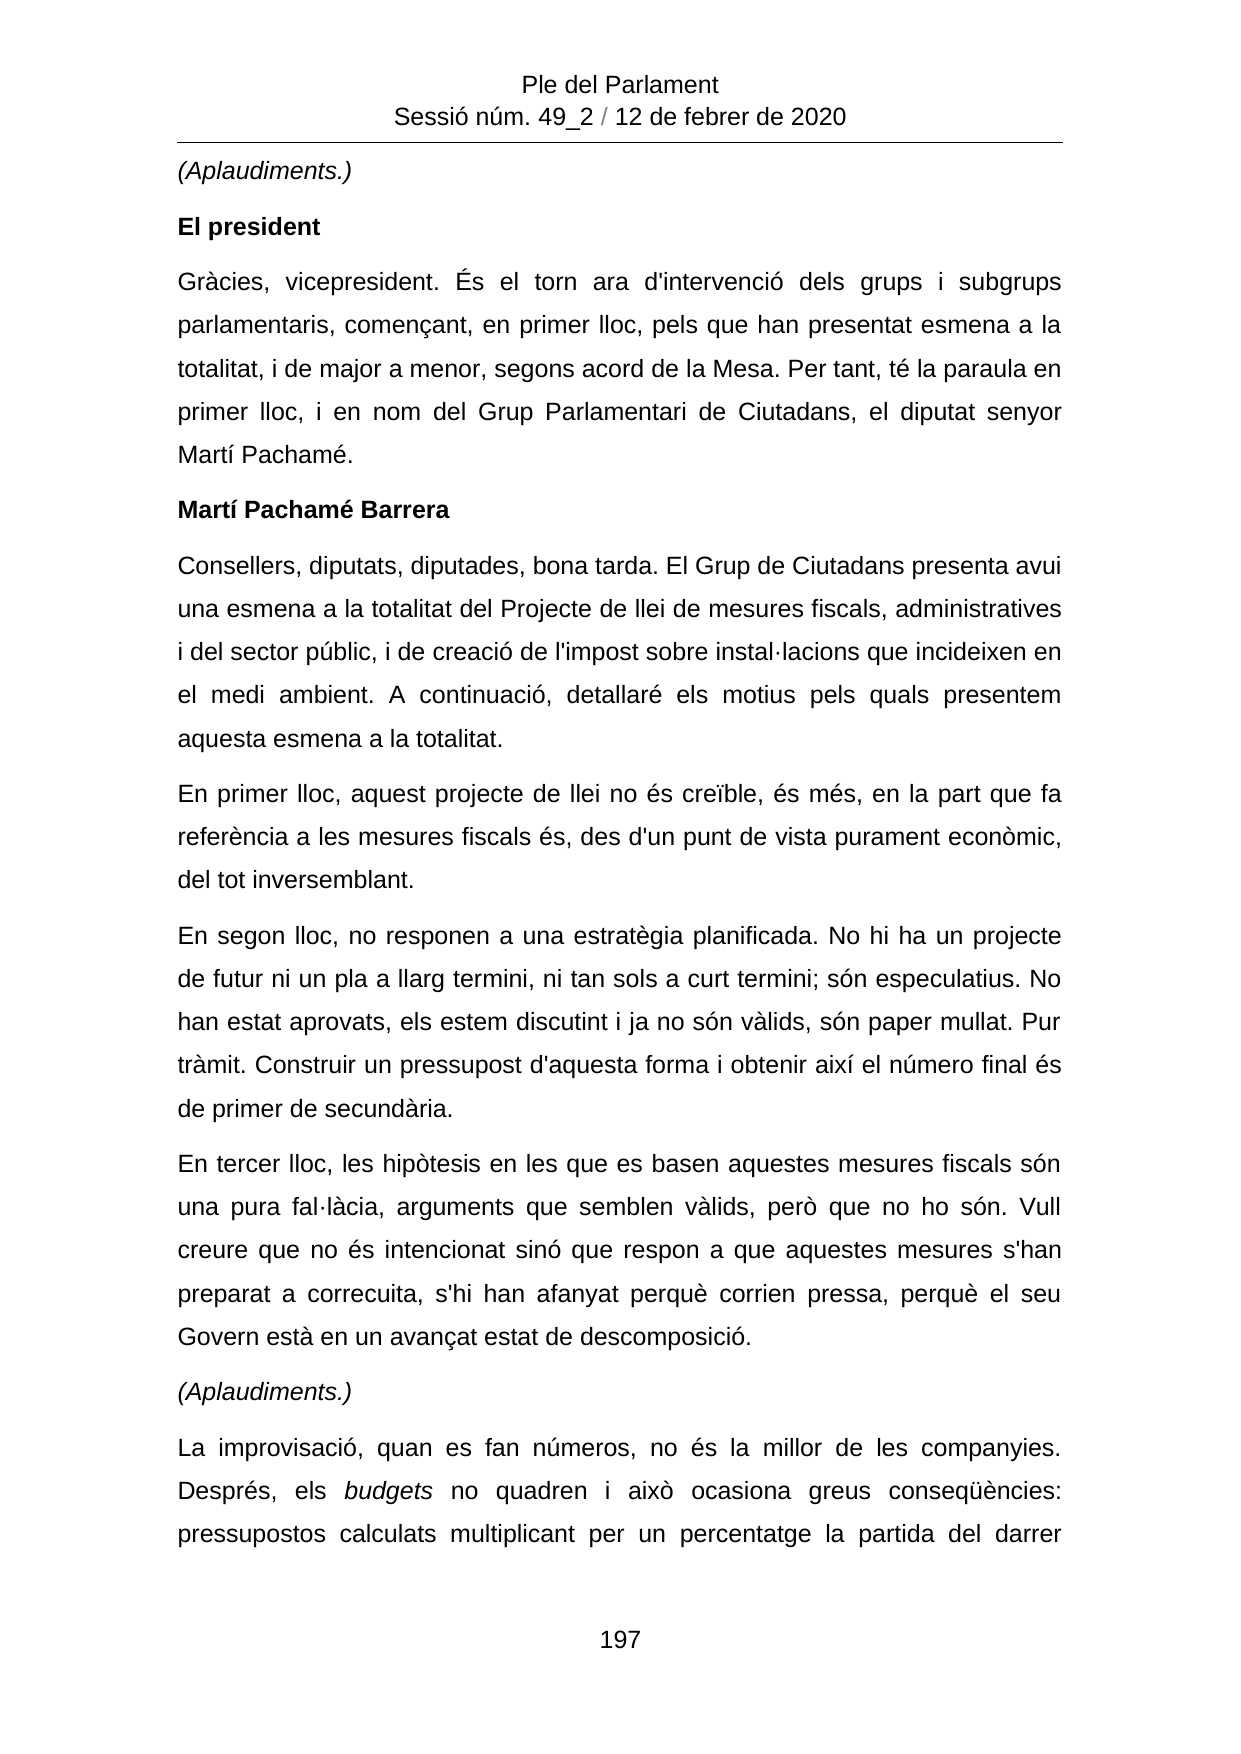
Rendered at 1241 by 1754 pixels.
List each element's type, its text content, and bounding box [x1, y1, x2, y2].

text En primer lloc, aquest projecte de llei no és creïble, és més, en la part que fa referència a les mesures fiscals és, des d'un punt de vista purament econòmic, del tot inversemblant. [177, 779, 1063, 894]
text (Aplaudiments.) [177, 1377, 1063, 1406]
text Gràcies, vicepresident. És el torn ara d'intervenció dels grups i subgrups parlamentaris, començant, en primer lloc, pels que han presentat esmena a la totalitat, i de major a menor, segons acord de la Mesa. Per tant, té la paraula en primer lloc, i en nom del Grup Parlamentari de Ciutadans, el diputat senyor Martí Pachamé. [177, 267, 1063, 468]
text El president [177, 212, 1063, 240]
text En segon lloc, no responen a una estratègia planificada. No hi ha un projecte de futur ni un pla a llarg termini, ni tan sols a curt termini; són especulatius. No han estat aprovats, els estem discutint i ja no són vàlids, són paper mullat. Pur tràmit. Construir un pressupost d'aquesta forma i obtenir així el número final és de primer de secundària. [177, 921, 1063, 1122]
text En tercer lloc, les hipòtesis en les que es basen aquestes mesures fiscals són una pura fal·làcia, arguments que semblen vàlids, però que no ho són. Vull creure que no és intencionat sinó que respon a que aquestes mesures s'han preparat a correcuita, s'hi han afanyat perquè corrien pressa, perquè el seu Govern està en un avançat estat de descomposició. [177, 1149, 1063, 1350]
text (Aplaudiments.) [177, 156, 1063, 185]
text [177, 1433, 1063, 1548]
text Martí Pachamé Barrera [177, 495, 1063, 524]
text Consellers, diputats, diputades, bona tarda. El Grup de Ciutadans presenta avui una esmena a la totalitat del Projecte de llei de mesures fiscals, administratives i del sector públic, i de creació de l'impost sobre instal·lacions que incideixen en el medi ambient. A continuació, detallaré els motius pels quals presentem aquesta esmena a la totalitat. [177, 551, 1063, 752]
